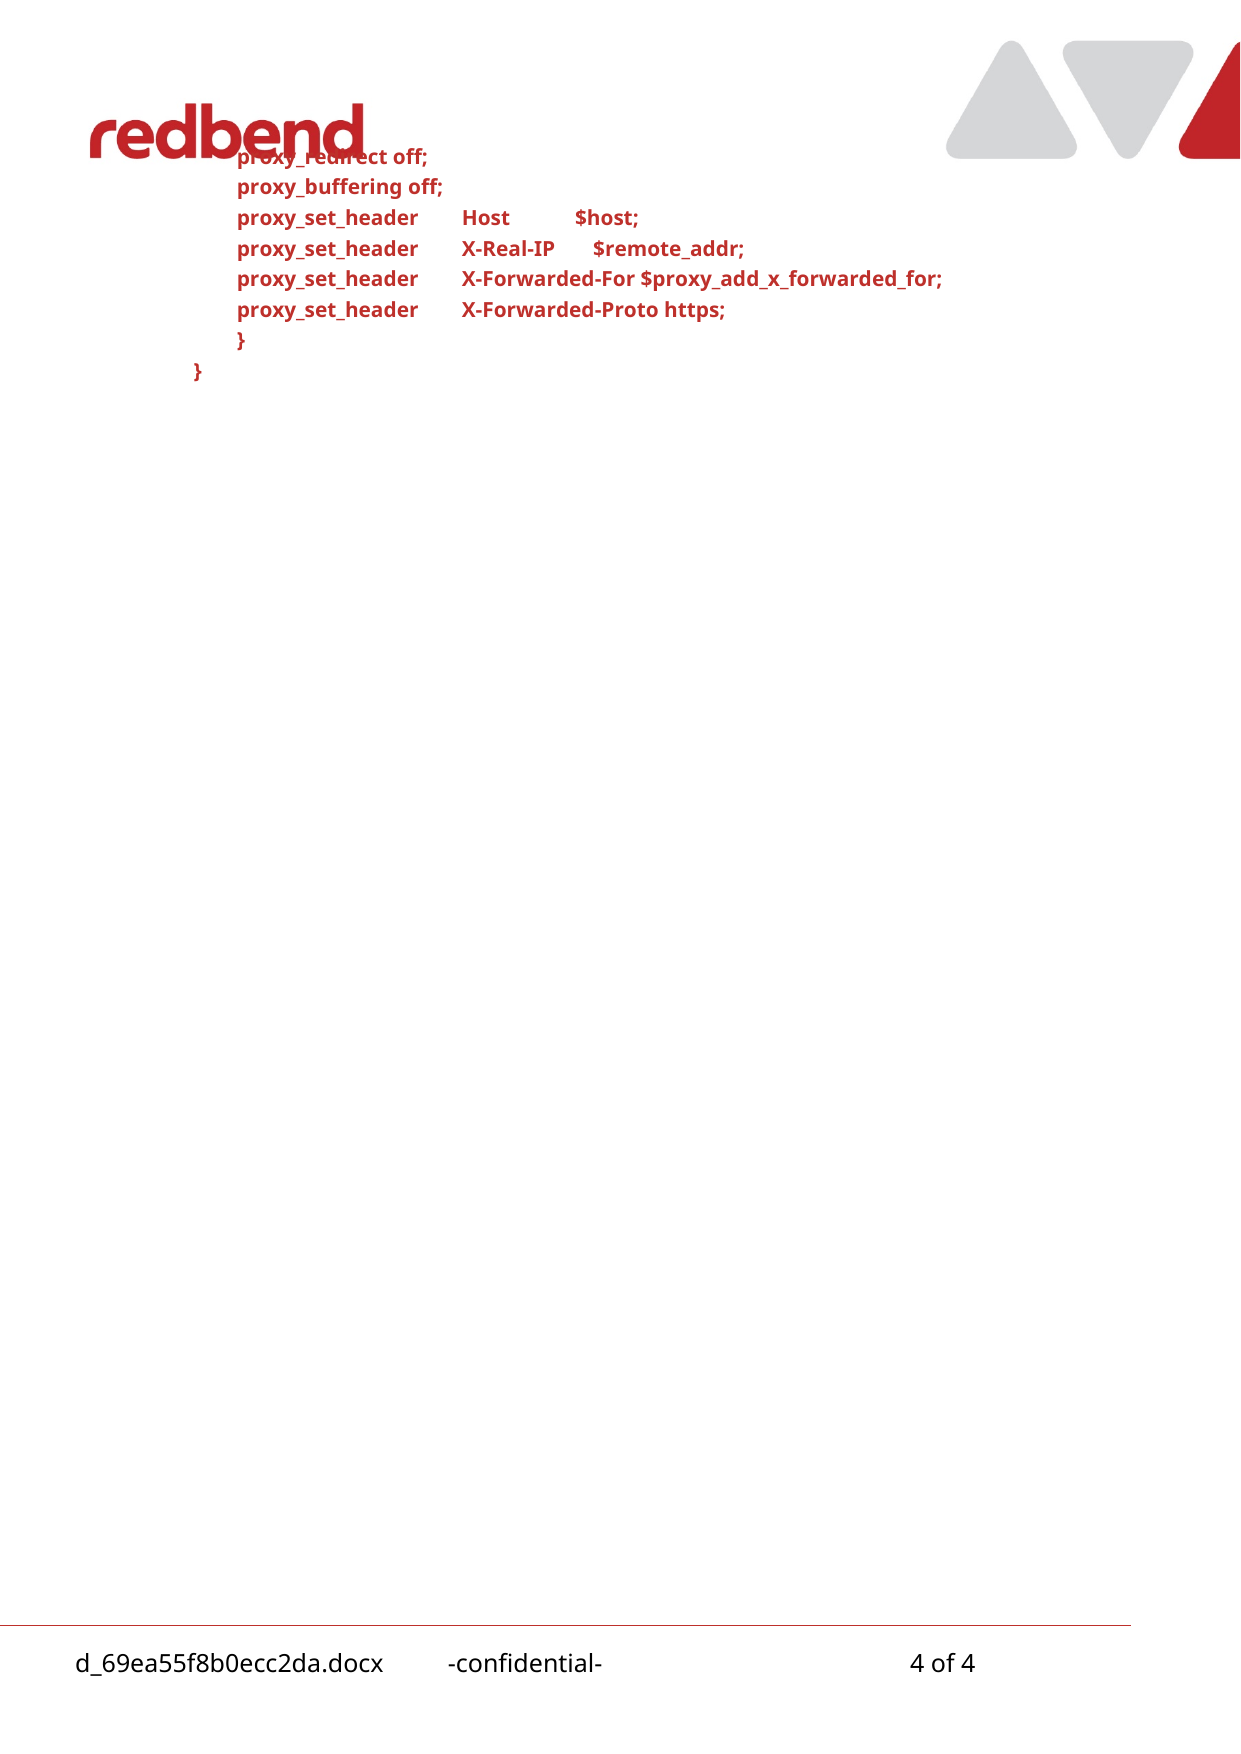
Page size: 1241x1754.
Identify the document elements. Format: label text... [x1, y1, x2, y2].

list proxy_set_header X-Real-IP $remote_addr; [150, 234, 1165, 262]
list proxy_set_header Host $host; [150, 203, 1165, 232]
picture [1, 0, 1241, 189]
list proxy_set_header X-Forwarded-Proto https; [150, 295, 1165, 323]
list proxy_buffering off; [150, 172, 1165, 201]
list proxy_redirect off; [150, 142, 1165, 170]
list } [150, 326, 1165, 354]
list proxy_set_header X-Forwarded-For $proxy_add_x_forwarded_for; [150, 264, 1165, 293]
list } [150, 356, 1165, 385]
